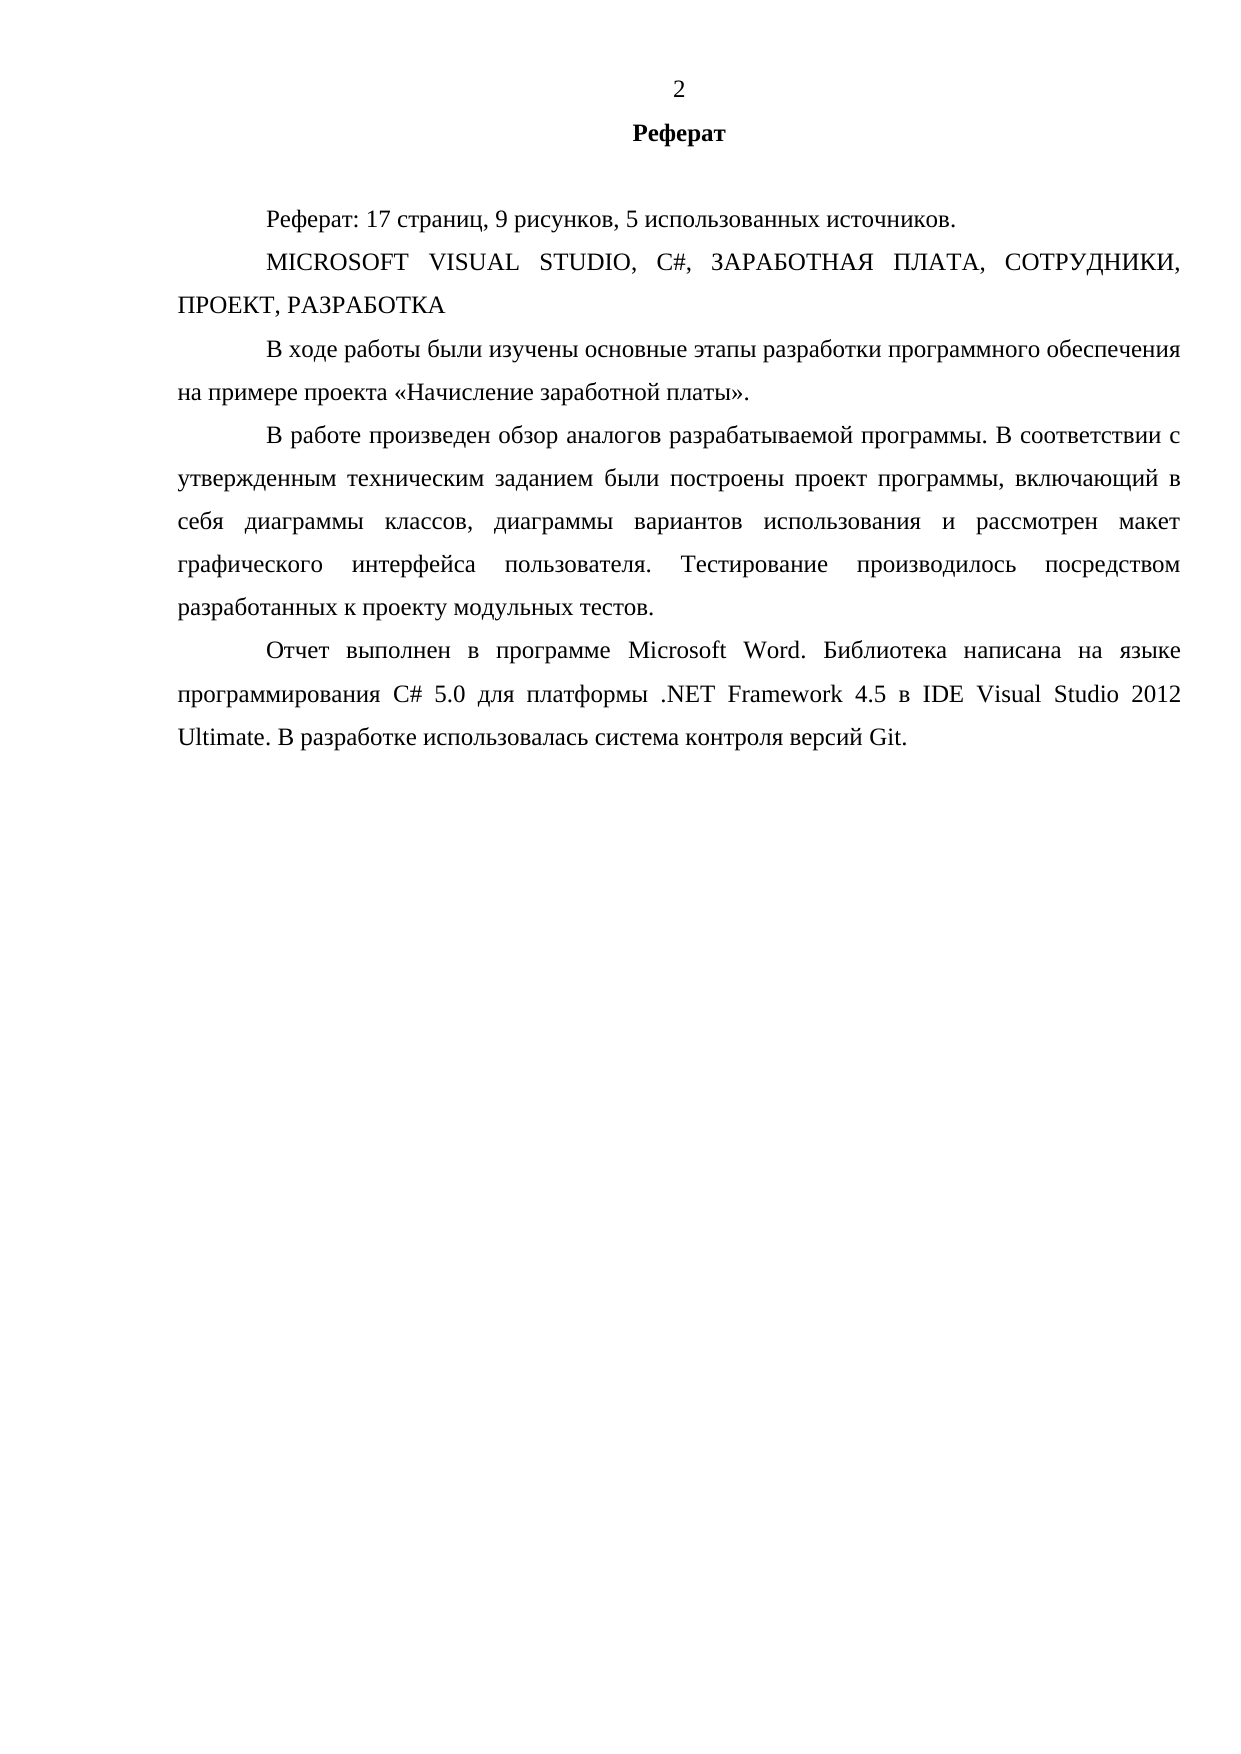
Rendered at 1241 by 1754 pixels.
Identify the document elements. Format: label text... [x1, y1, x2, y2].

text Реферат [177, 118, 1181, 147]
text MICROSOFT VISUAL STUDIO, C#, ЗАРАБОТНАЯ ПЛАТА, СОТРУДНИКИ, ПРОЕКТ, РАЗРАБОТКА [177, 247, 1181, 319]
text В работе произведен обзор аналогов разрабатываемой программы. В соответствии с утвержденным техническим заданием были построены проект программы, включающий в себя диаграммы классов, диаграммы вариантов использования и рассмотрен макет графического интерфейса пользователя. Тестирование производилось посредством разработанных к проекту модульных тестов. [177, 420, 1181, 621]
text Отчет выполнен в программе Microsoft Word. Библиотека написана на языке программирования C# 5.0 для платформы .NET Framework 4.5 в IDE Visual Studio 2012 Ultimate. В разработке использовалась система контроля версий Git. [177, 636, 1181, 751]
text В ходе работы были изучены основные этапы разработки программного обеспечения на примере проекта «Начисление заработной платы». [177, 334, 1181, 406]
text Реферат: 17 страниц, 9 рисунков, 5 использованных источников. [177, 204, 1181, 233]
